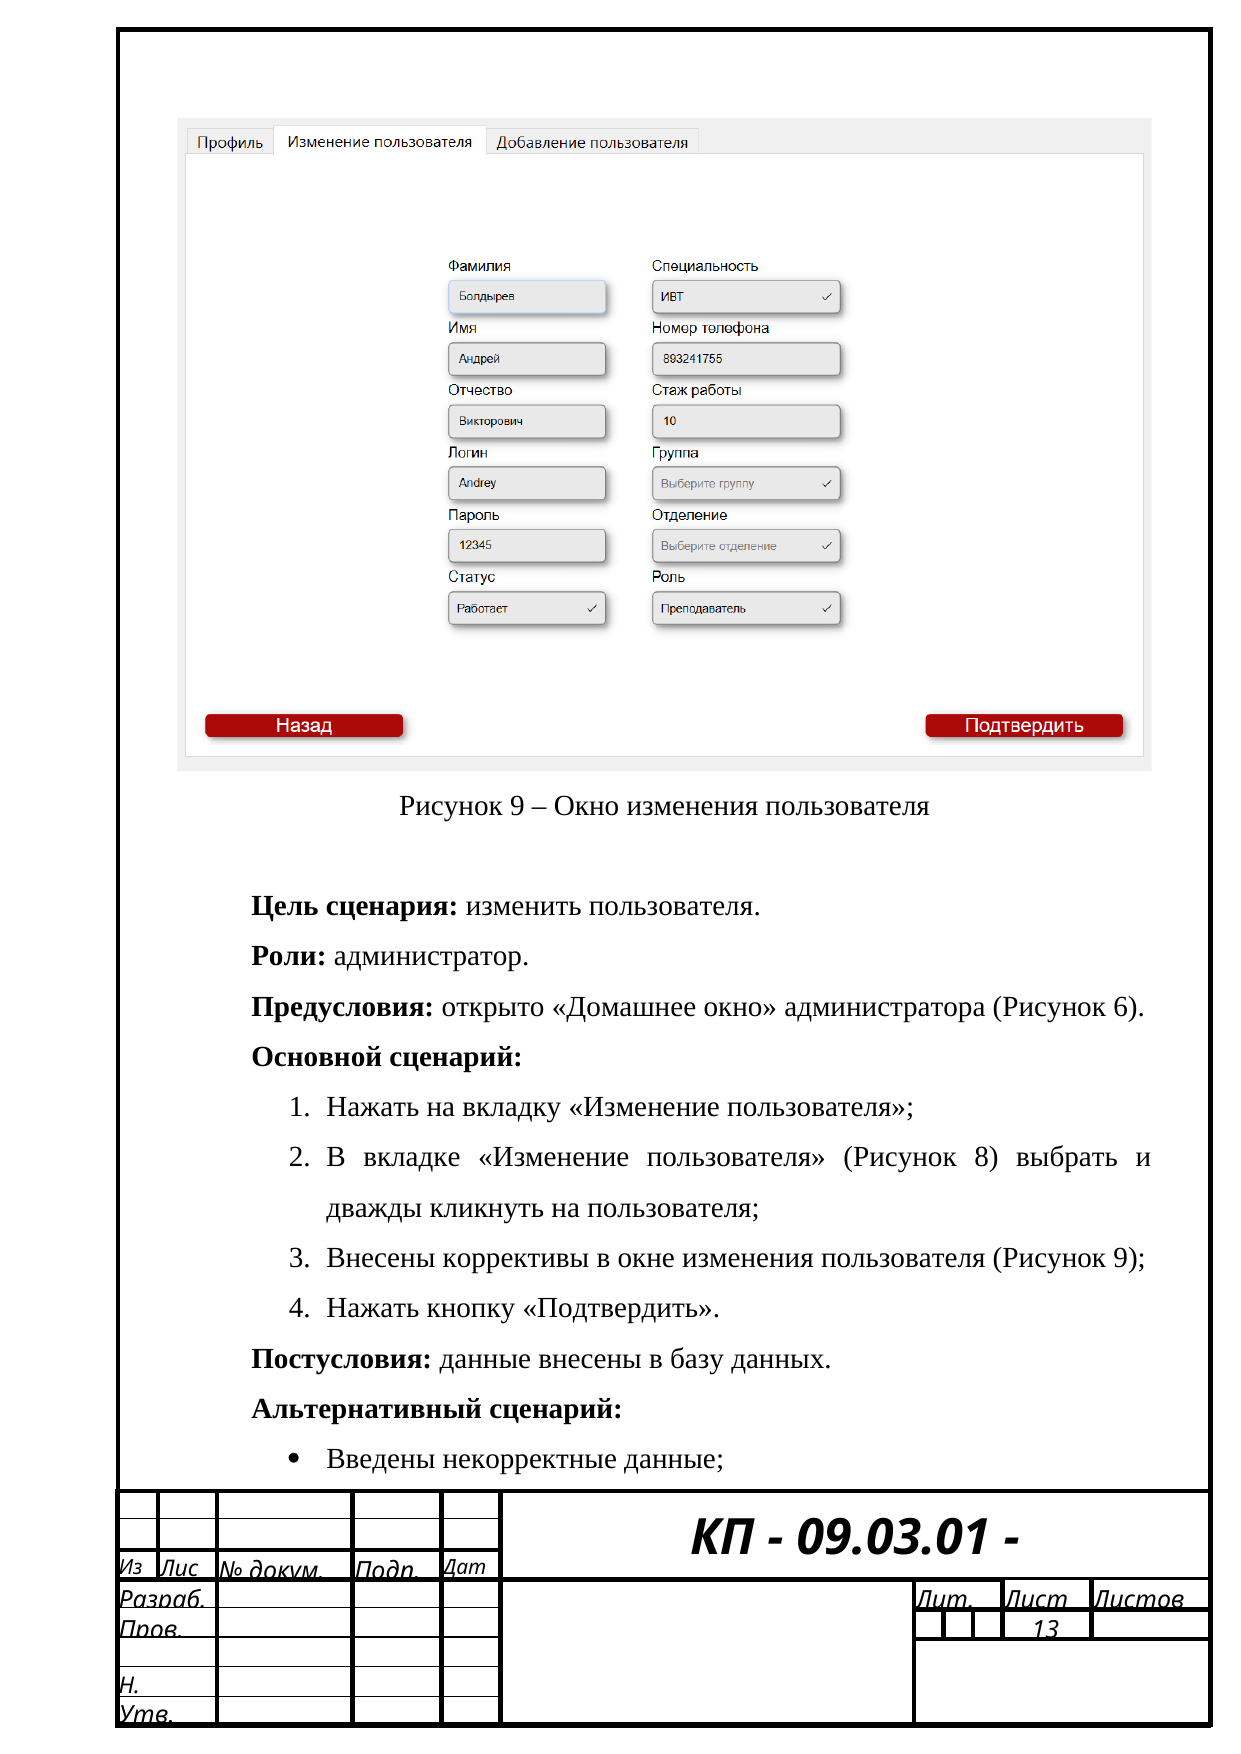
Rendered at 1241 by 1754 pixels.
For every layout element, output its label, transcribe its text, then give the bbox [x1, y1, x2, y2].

list Нажать кнопку «Подтвердить». [288, 1291, 1152, 1324]
text Альтернативный сценарий: [177, 1391, 1152, 1425]
text Роли: администратор. [177, 938, 1152, 972]
text Окно изменения пользователя [177, 788, 1152, 821]
list Внесены коррективы в окне изменения пользователя (Рисунок 9); [288, 1240, 1152, 1274]
list Введены некорректные данные; [288, 1441, 1152, 1475]
text Постусловия: данные внесены в базу данных. [177, 1341, 1152, 1374]
list В вкладке «Изменение пользователя» (Рисунок 8) выбрать и дважды кликнуть на пользователя; [288, 1139, 1152, 1223]
list Нажать на вкладку «Изменение пользователя»; [288, 1089, 1152, 1123]
text Основной сценарий: [177, 1039, 1152, 1072]
text Цель сценария: изменить пользователя. [177, 888, 1152, 922]
text Предусловия: открыто «Домашнее окно» администратора (Рисунок 6). [177, 989, 1152, 1022]
picture [177, 118, 1152, 771]
